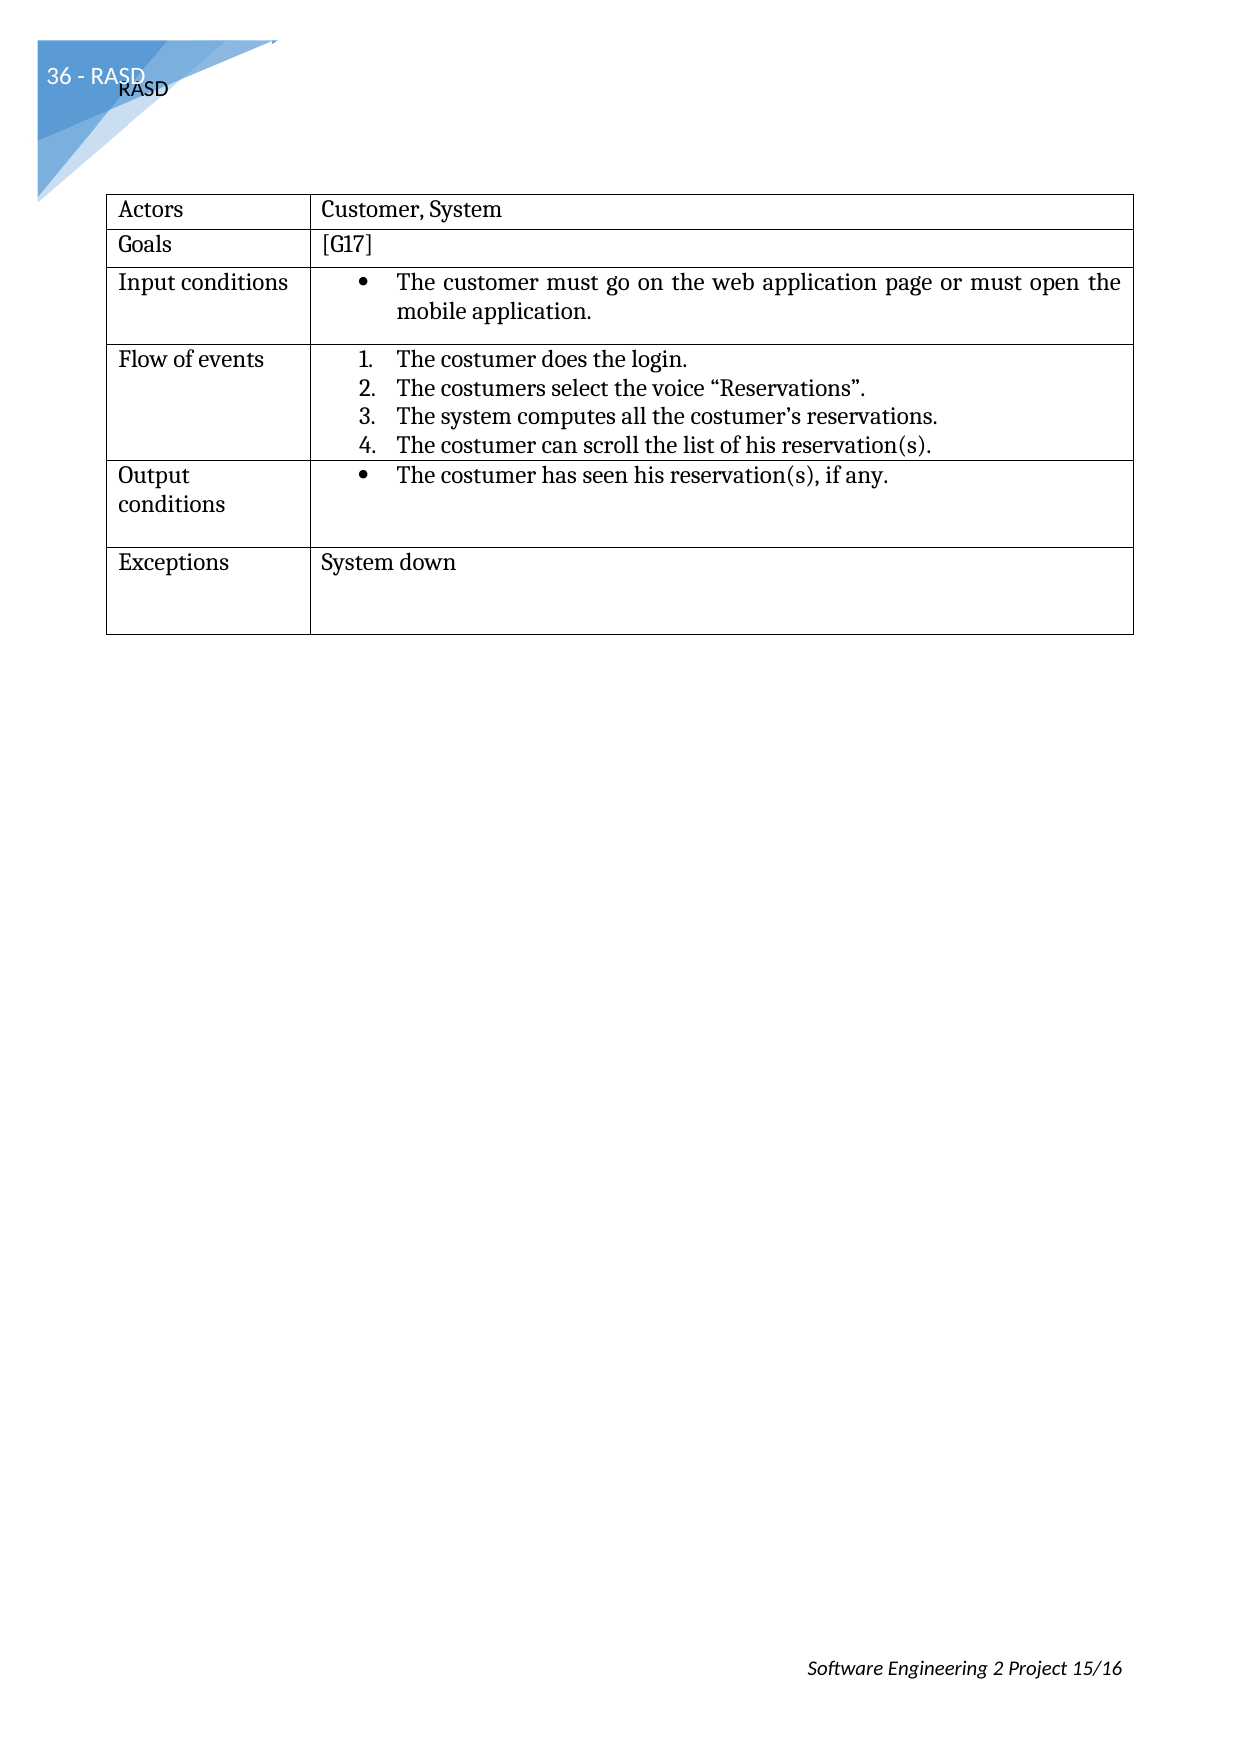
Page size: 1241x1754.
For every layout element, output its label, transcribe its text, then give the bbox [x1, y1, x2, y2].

table_cell Goals [107, 230, 310, 267]
table_cell System down [311, 548, 1133, 634]
table_cell Exceptions [107, 548, 310, 634]
table_header Customer, System [311, 195, 1133, 229]
table_header Actors [107, 195, 310, 229]
table_cell Output conditions [107, 461, 310, 547]
table_cell The customer must go on the web application page or must open the mobile application. [311, 268, 1133, 344]
table_cell The costumer does the login. The costumers select the voice “Reservations”. The system computes all the costumer’s reservations. The costumer can scroll the list of his reservation(s). [311, 345, 1133, 460]
table_cell Input conditions [107, 268, 310, 344]
picture [30, 40, 273, 209]
table_cell [G17] [311, 230, 1133, 267]
table_cell The costumer has seen his reservation(s), if any. [311, 461, 1133, 547]
table_cell Flow of events [107, 345, 310, 460]
